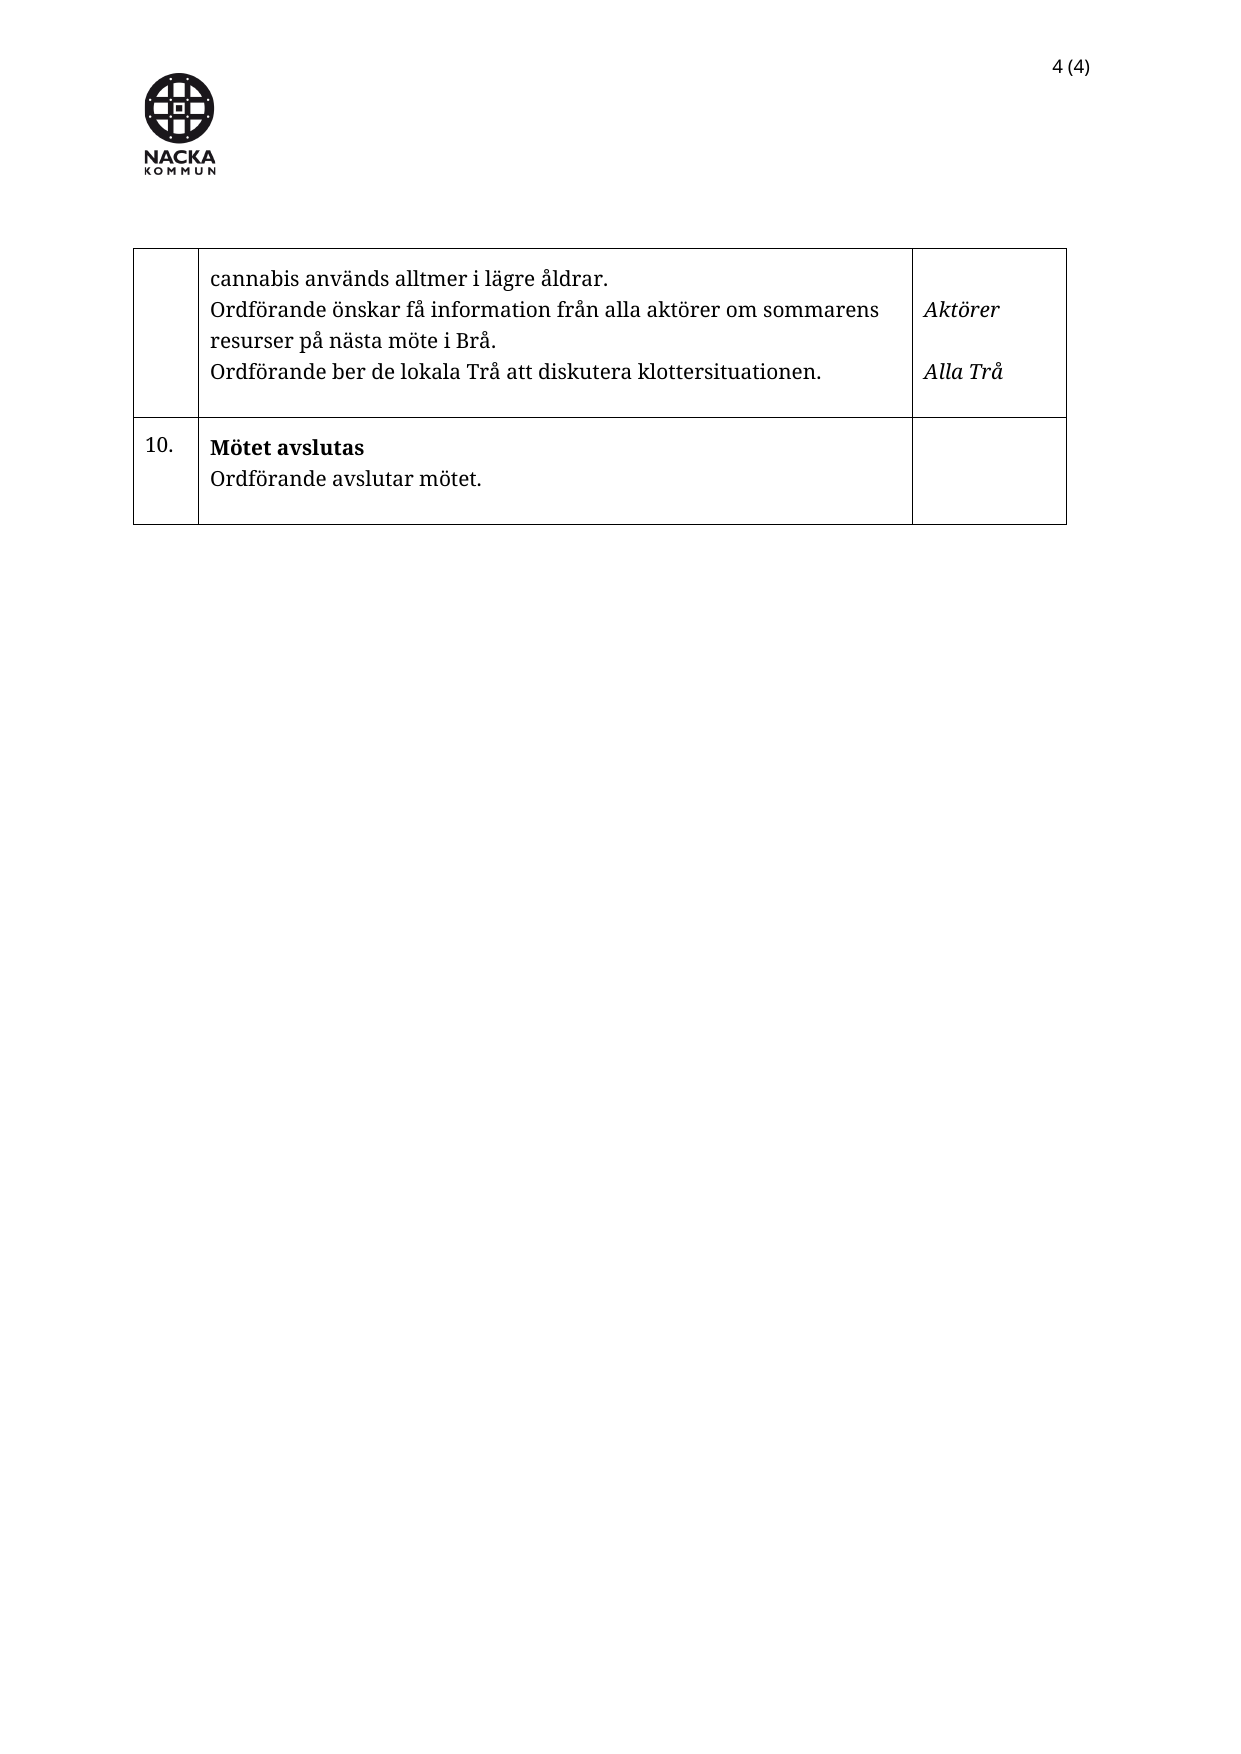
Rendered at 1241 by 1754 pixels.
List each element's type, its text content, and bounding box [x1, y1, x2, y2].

table_cell [134, 418, 198, 524]
table_cell [913, 418, 1066, 524]
table_cell [134, 249, 198, 417]
picture [144, 73, 216, 175]
table_cell Mötet avslutas Ordförande avslutar mötet. [199, 418, 912, 524]
table_cell Aktörer Alla Trå [913, 249, 1066, 417]
